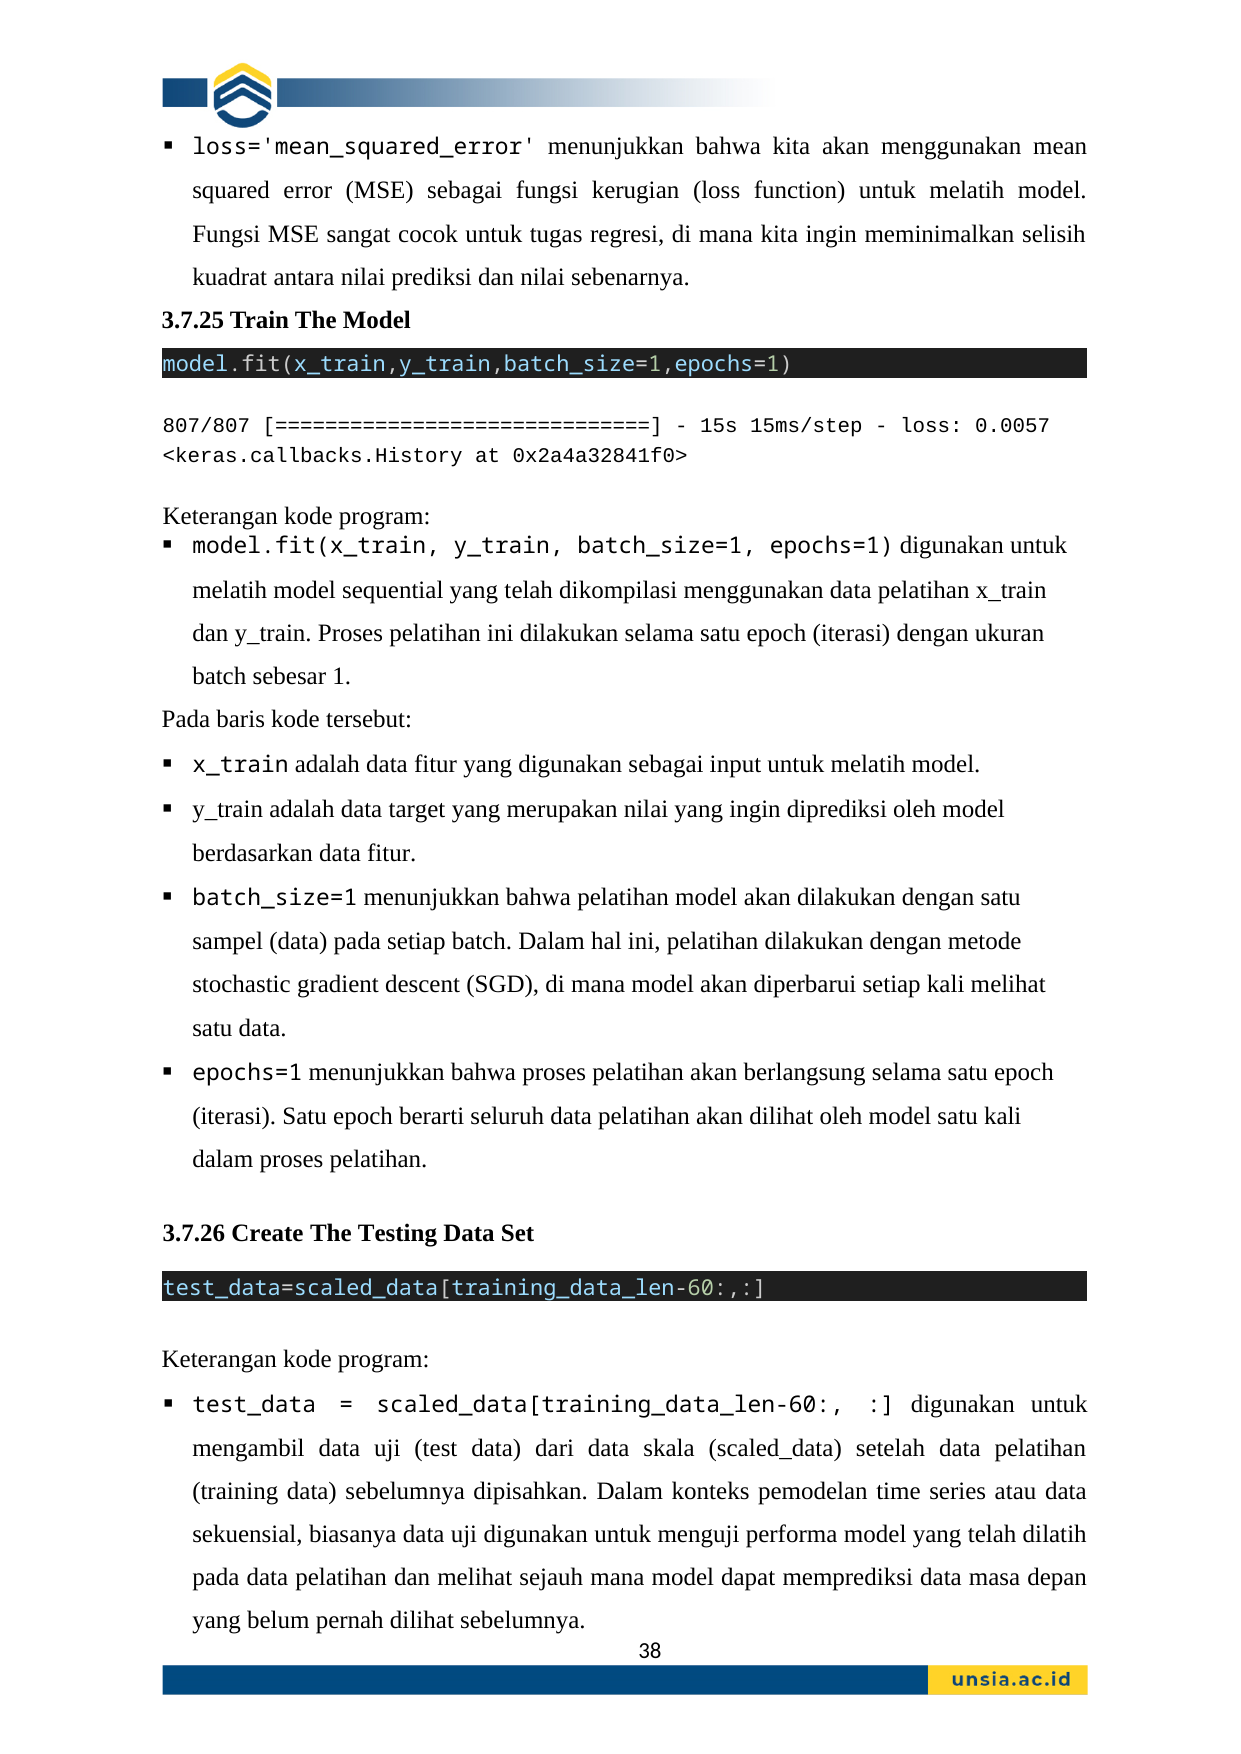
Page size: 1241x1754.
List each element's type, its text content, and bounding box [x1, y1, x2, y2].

list batch_size=1 menunjukkan bahwa pelatihan model akan dilakukan dengan satu sampel (data) pada setiap batch. Dalam hal ini, pelatihan dilakukan dengan metode stochastic gradient descent (SGD), di mana model akan diperbarui setiap kali melihat satu data. [161, 881, 1087, 1041]
text 3.7.26 Create The Testing Data Set [162, 1218, 1087, 1247]
text test_data=scaled_data[training_data_len-60:,:] [162, 1271, 1087, 1301]
text 3.7.25 Train The Model [161, 305, 1087, 334]
list model.fit(x_train, y_train, batch_size=1, epochs=1) digunakan untuk melatih model sequential yang telah dikompilasi menggunakan data pelatihan x_train dan y_train. Proses pelatihan ini dilakukan selama satu epoch (iterasi) dengan ukuran batch sebesar 1. [161, 529, 1087, 690]
list y_train adalah data target yang merupakan nilai yang ingin diprediksi oleh model berdasarkan data fitur. [161, 794, 1087, 866]
text model.fit(x_train,y_train,batch_size=1,epochs=1) [162, 348, 1087, 378]
list test_data = scaled_data[training_data_len-60:, :] digunakan untuk mengambil data uji (test data) dari data skala (scaled_data) setelah data pelatihan (training data) sebelumnya dipisahkan. Dalam konteks pemodelan time series atau data sekuensial, biasanya data uji digunakan untuk menguji performa model yang telah dilatih pada data pelatihan dan melihat sejauh mana model dapat memprediksi data masa depan yang belum pernah dilihat sebelumnya. [162, 1387, 1087, 1634]
text <keras.callbacks.History at 0x2a4a32841f0> [162, 438, 1087, 469]
text Pada baris kode tersebut: [161, 704, 1087, 733]
list x_train adalah data fitur yang digunakan sebagai input untuk melatih model. [161, 748, 1087, 779]
text Keterangan kode program: [161, 1344, 1087, 1373]
text Keterangan kode program: [162, 499, 1087, 529]
list epochs=1 menunjukkan bahwa proses pelatihan akan berlangsung selama satu epoch (iterasi). Satu epoch berarti seluruh data pelatihan akan dilihat oleh model satu kali dalam proses pelatihan. [161, 1056, 1087, 1173]
picture [162, 59, 1088, 130]
text 807/807 [==============================] - 15s 15ms/step - loss: 0.0057 [162, 408, 1087, 438]
list loss='mean_squared_error' menunjukkan bahwa kita akan menggunakan mean squared error (MSE) sebagai fungsi kerugian (loss function) untuk melatih model. Fungsi MSE sangat cocok untuk tugas regresi, di mana kita ingin meminimalkan selisih kuadrat antara nilai prediksi dan nilai sebenarnya. [162, 130, 1087, 291]
picture [162, 1664, 1088, 1695]
